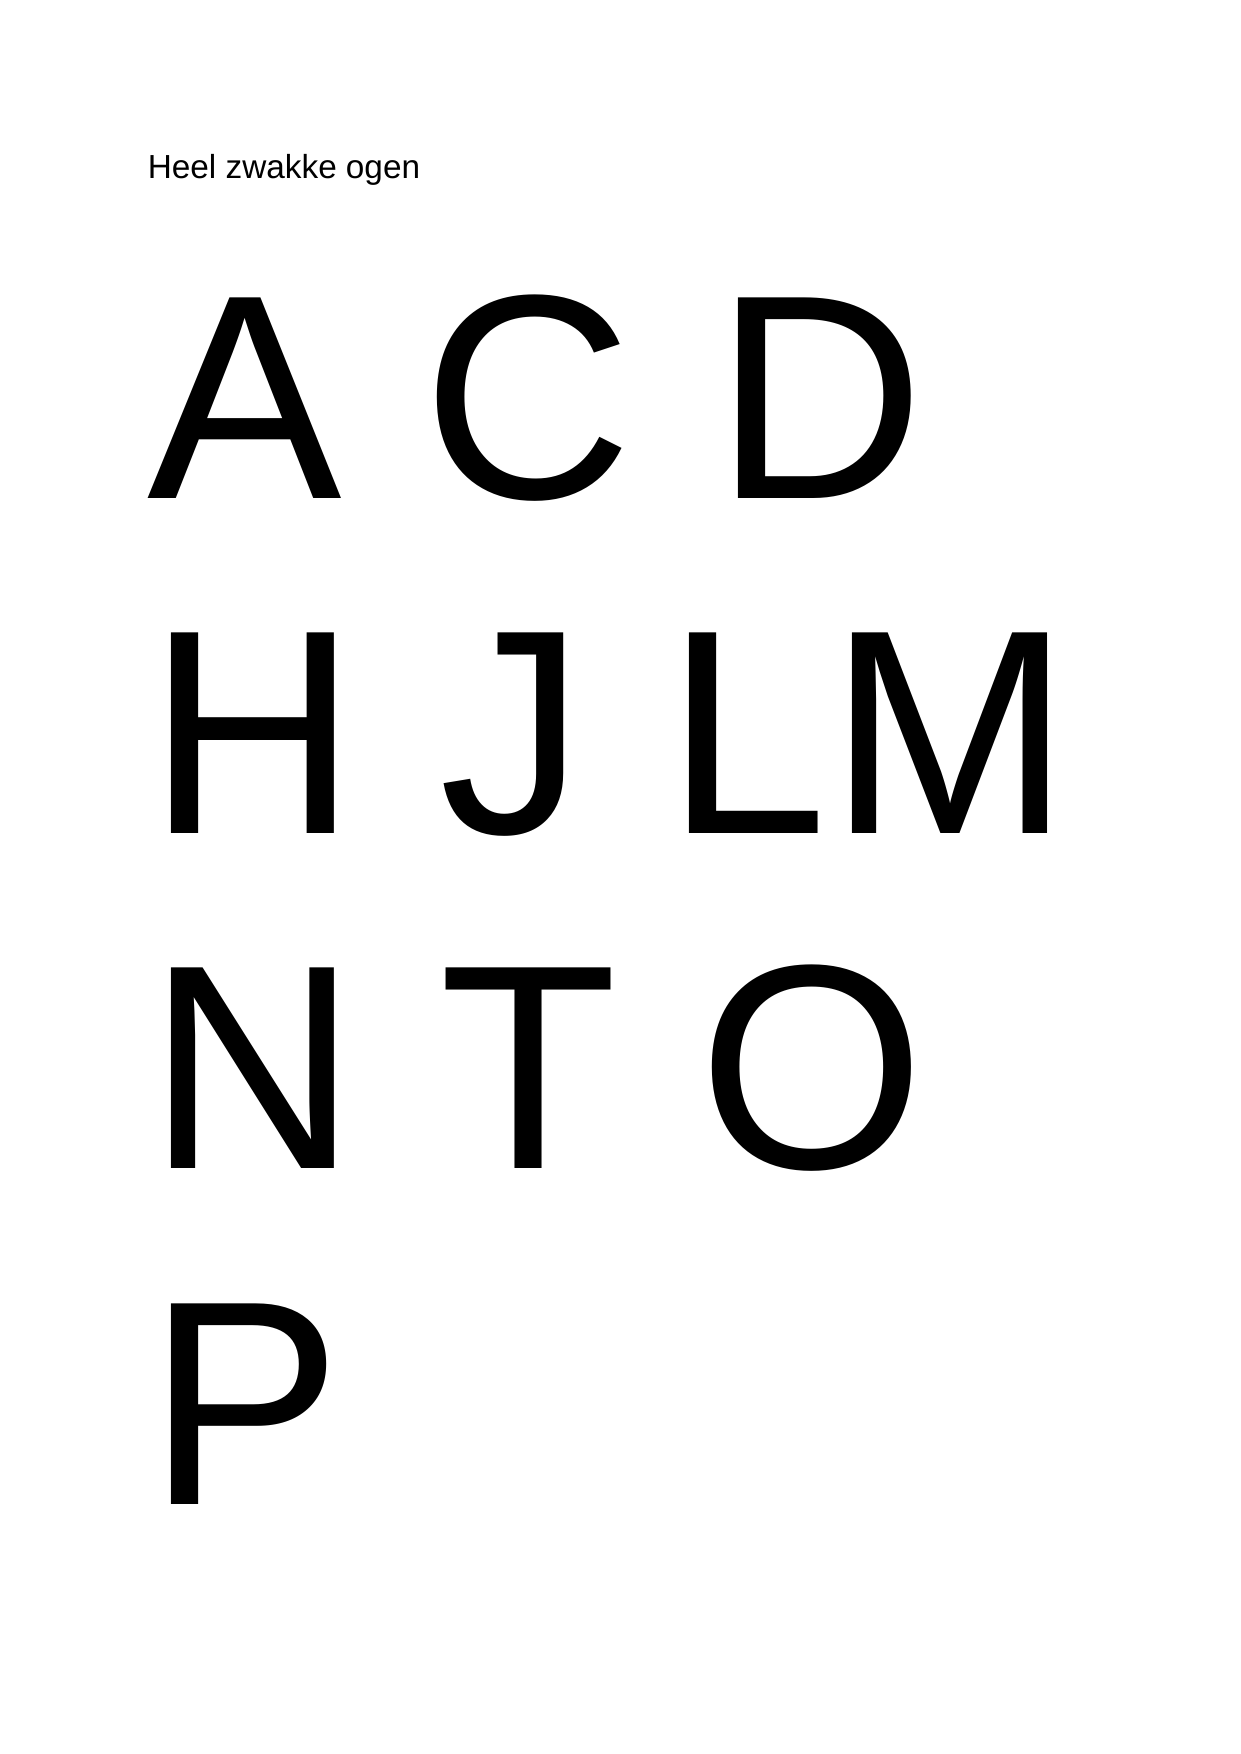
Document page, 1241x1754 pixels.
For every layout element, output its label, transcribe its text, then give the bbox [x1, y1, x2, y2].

text A C D H J LM N T O P [148, 224, 1093, 1566]
text Heel zwakke ogen [148, 148, 1093, 186]
